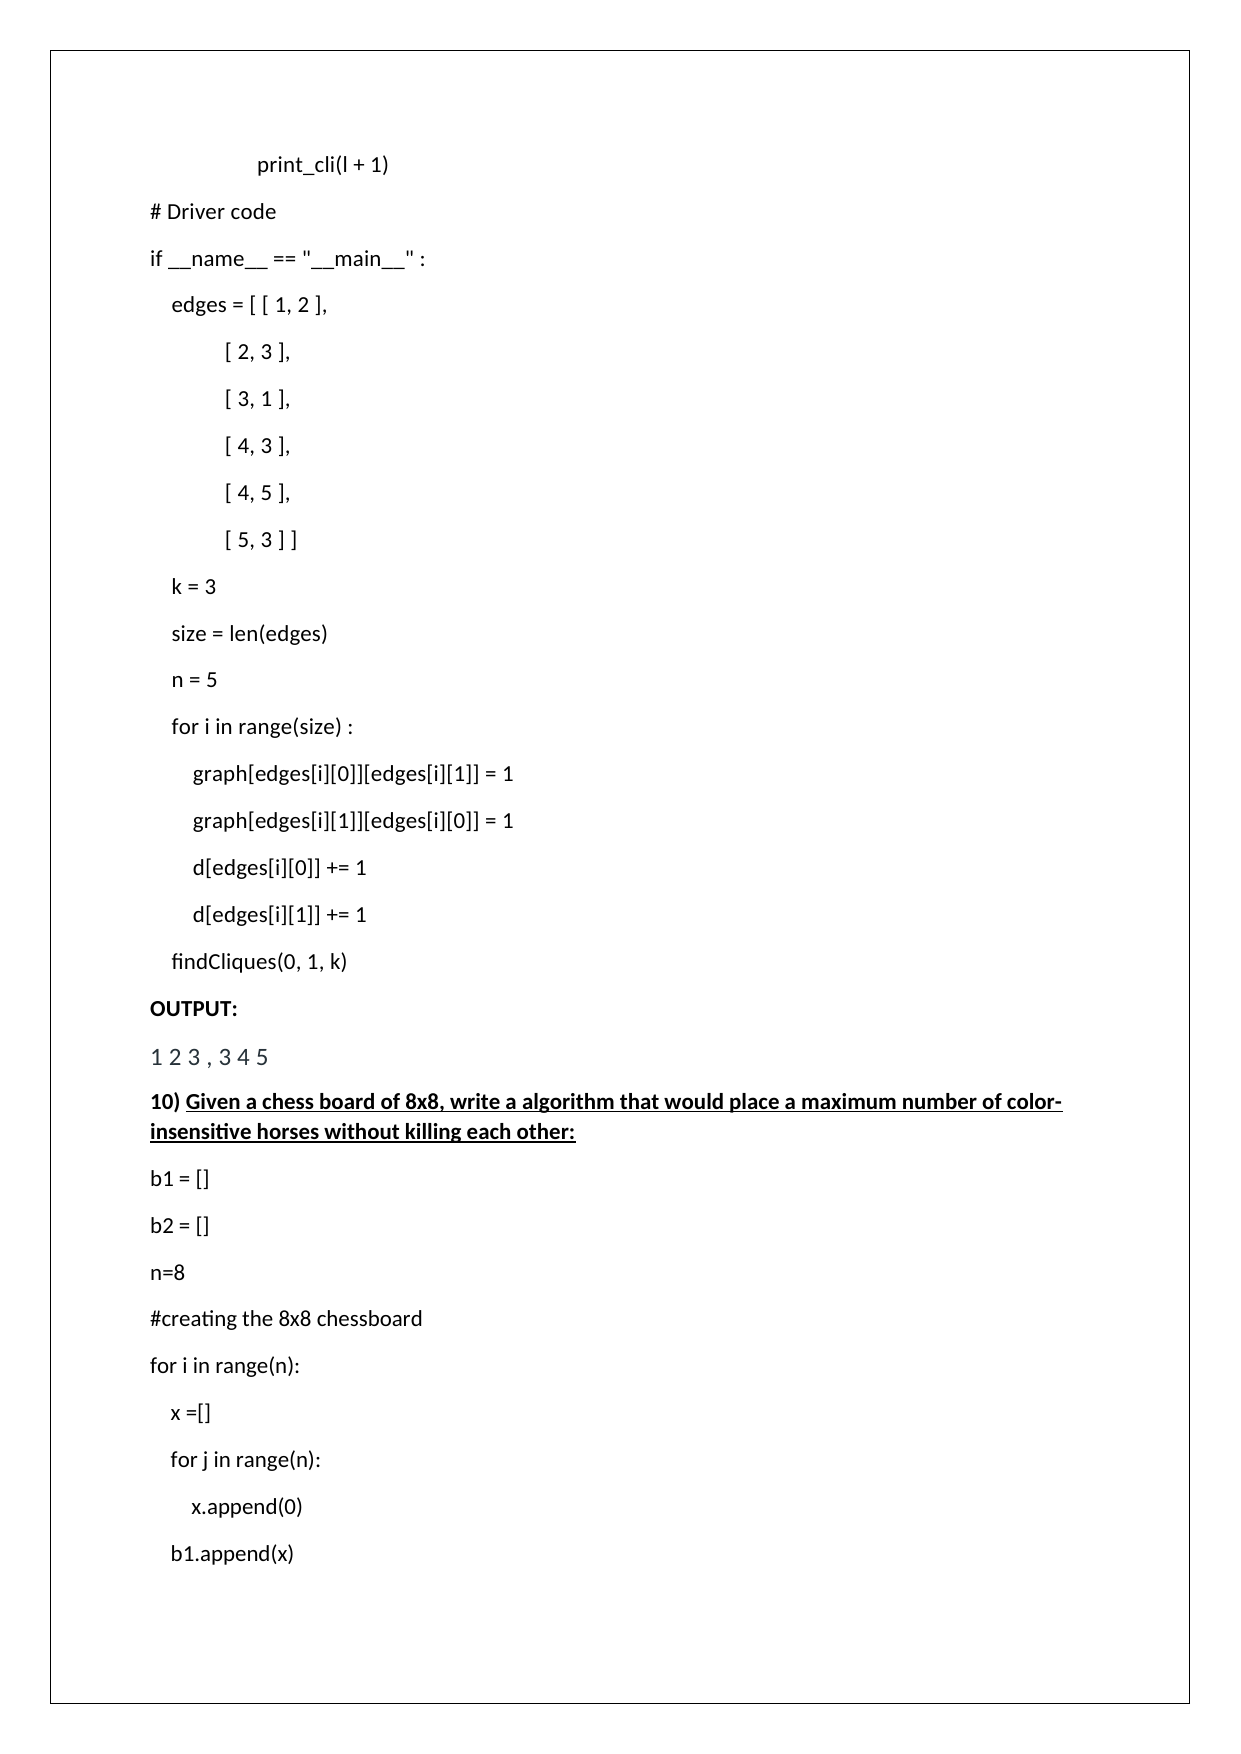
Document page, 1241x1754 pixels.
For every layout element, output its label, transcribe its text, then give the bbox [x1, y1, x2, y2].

text b1 = [] [150, 1164, 1090, 1192]
text for i in range(size) : [150, 712, 1090, 741]
text # Driver code [150, 197, 1090, 225]
text d[edges[i][1]] += 1 [150, 900, 1090, 928]
text OUTPUT: [150, 994, 1090, 1022]
text print_cli(l + 1) [150, 150, 1090, 178]
text [ 3, 1 ], [150, 384, 1090, 412]
text [ 5, 3 ] ] [150, 525, 1090, 553]
text n=8 [150, 1258, 1090, 1286]
text [ 4, 3 ], [150, 431, 1090, 459]
text x.append(0) [150, 1492, 1090, 1520]
text k = 3 [150, 572, 1090, 600]
text b2 = [] [150, 1211, 1090, 1239]
text graph[edges[i][1]][edges[i][0]] = 1 [150, 806, 1090, 834]
text [ 2, 3 ], [150, 337, 1090, 366]
text 1 2 3 , 3 4 5 [150, 1041, 1090, 1071]
text x =[] [150, 1398, 1090, 1426]
text for j in range(n): [150, 1445, 1090, 1473]
text edges = [ [ 1, 2 ], [150, 291, 1090, 319]
text d[edges[i][0]] += 1 [150, 853, 1090, 881]
text n = 5 [150, 666, 1090, 694]
text size = len(edges) [150, 619, 1090, 647]
text if __name__ == "__main__" : [150, 244, 1090, 272]
text graph[edges[i][0]][edges[i][1]] = 1 [150, 759, 1090, 787]
text #creating the 8x8 chessboard [150, 1304, 1090, 1332]
text b1.append(x) [150, 1539, 1090, 1567]
text 10) Given a chess board of 8x8, write a algorithm that would place a maximum number of color-insensitive horses without killing each other: [150, 1087, 1090, 1145]
text findCliques(0, 1, k) [150, 947, 1090, 975]
text [ 4, 5 ], [150, 478, 1090, 506]
text for i in range(n): [150, 1351, 1090, 1379]
